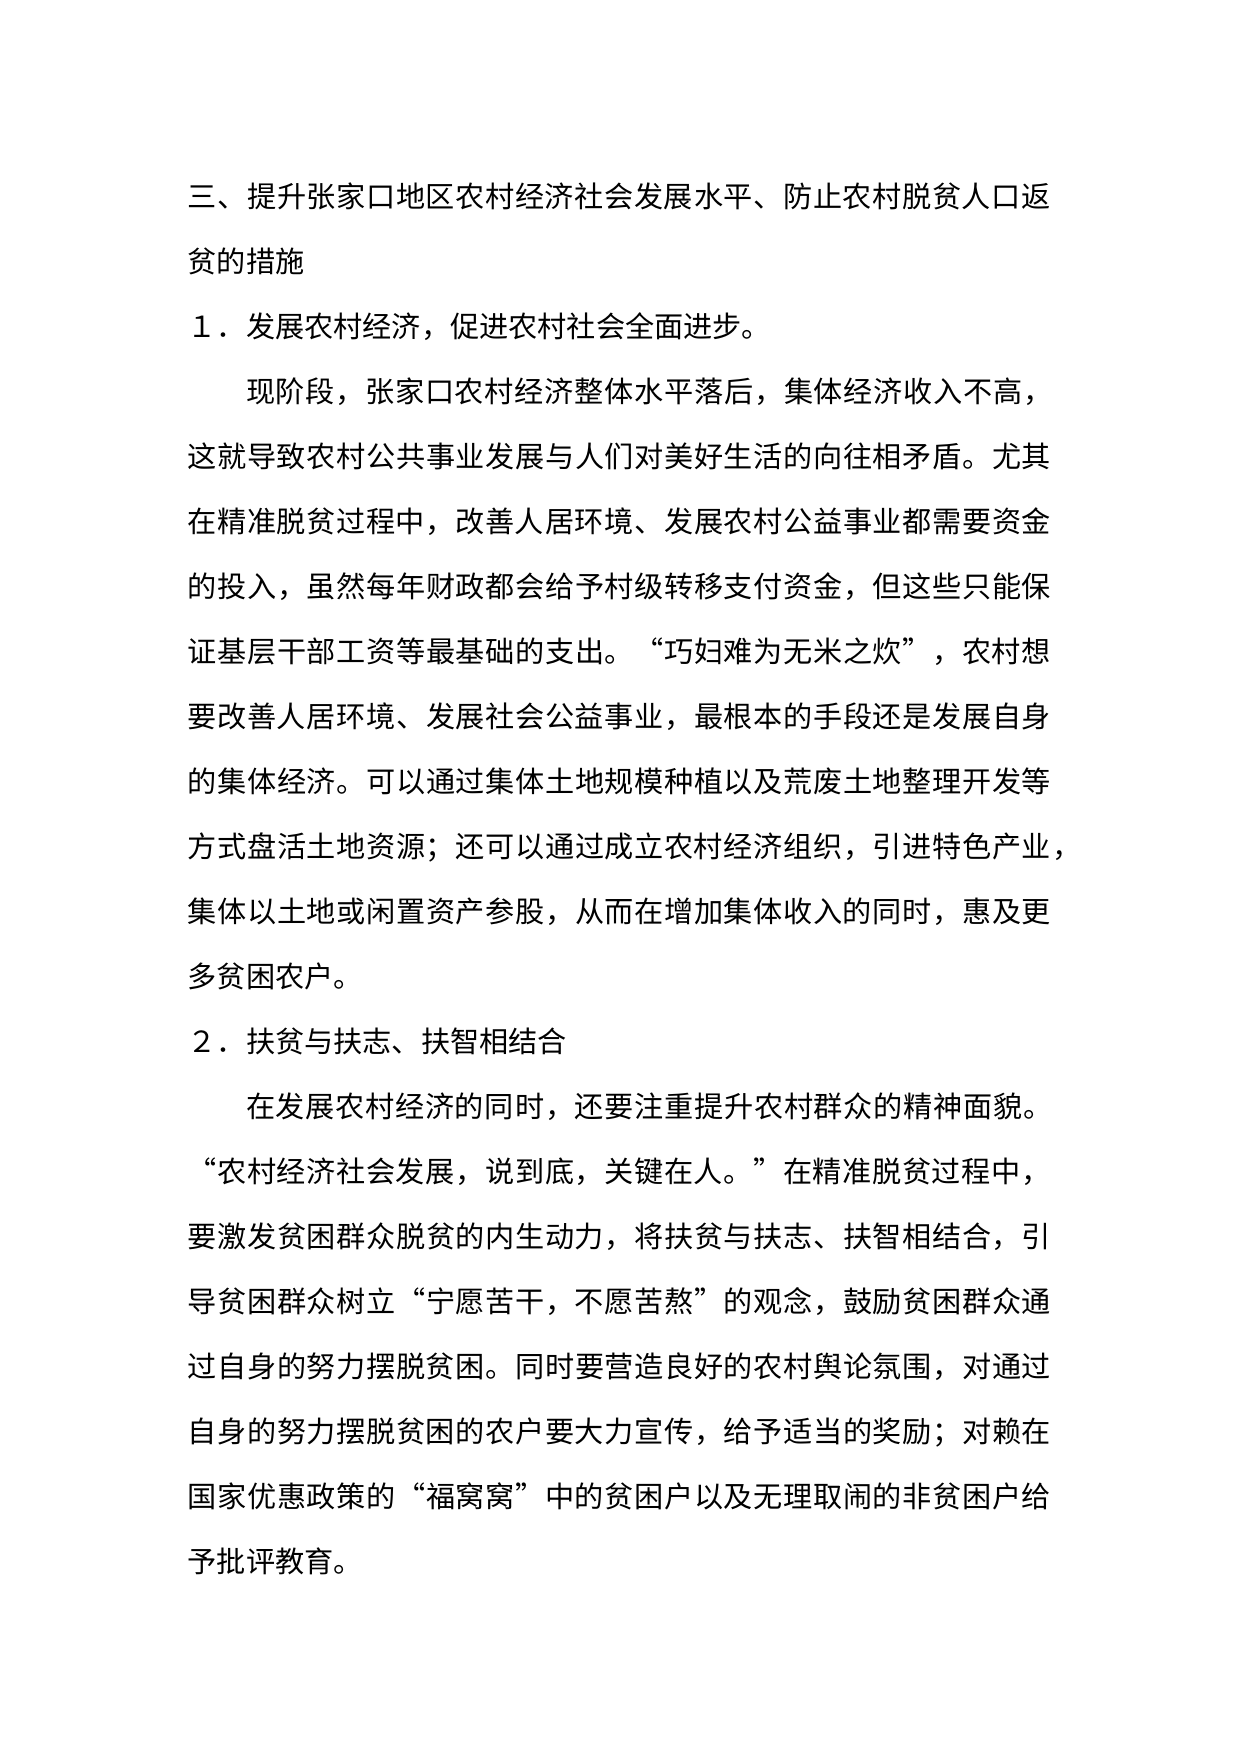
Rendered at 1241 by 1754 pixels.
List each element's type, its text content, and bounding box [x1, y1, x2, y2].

text 现阶段，张家口农村经济整体水平落后，集体经济收入不高，这就导致农村公共事业发展与人们对美好生活的向往相矛盾。尤其在精准脱贫过程中，改善人居环境、发展农村公益事业都需要资金的投入，虽然每年财政都会给予村级转移支付资金，但这些只能保证基层干部工资等最基础的支出。“巧妇难为无米之炊”，农村想要改善人居环境、发展社会公益事业，最根本的手段还是发展自身的集体经济。可以通过集体土地规模种植以及荒废土地整理开发等方式盘活土地资源；还可以通过成立农村经济组织，引进特色产业，集体以土地或闲置资产参股，从而在增加集体收入的同时，惠及更多贫困农户。 [187, 357, 1053, 1007]
text ２．扶贫与扶志、扶智相结合 [187, 1007, 1053, 1072]
text １．发展农村经济，促进农村社会全面进步。 [187, 292, 1053, 357]
text 在发展农村经济的同时，还要注重提升农村群众的精神面貌。“农村经济社会发展，说到底，关键在人。”在精准脱贫过程中，要激发贫困群众脱贫的内生动力，将扶贫与扶志、扶智相结合，引导贫困群众树立“宁愿苦干，不愿苦熬”的观念，鼓励贫困群众通过自身的努力摆脱贫困。同时要营造良好的农村舆论氛围，对通过自身的努力摆脱贫困的农户要大力宣传，给予适当的奖励；对赖在国家优惠政策的“福窝窝”中的贫困户以及无理取闹的非贫困户给予批评教育。 [187, 1072, 1053, 1592]
text 三、提升张家口地区农村经济社会发展水平、防止农村脱贫人口返贫的措施 [187, 162, 1053, 292]
